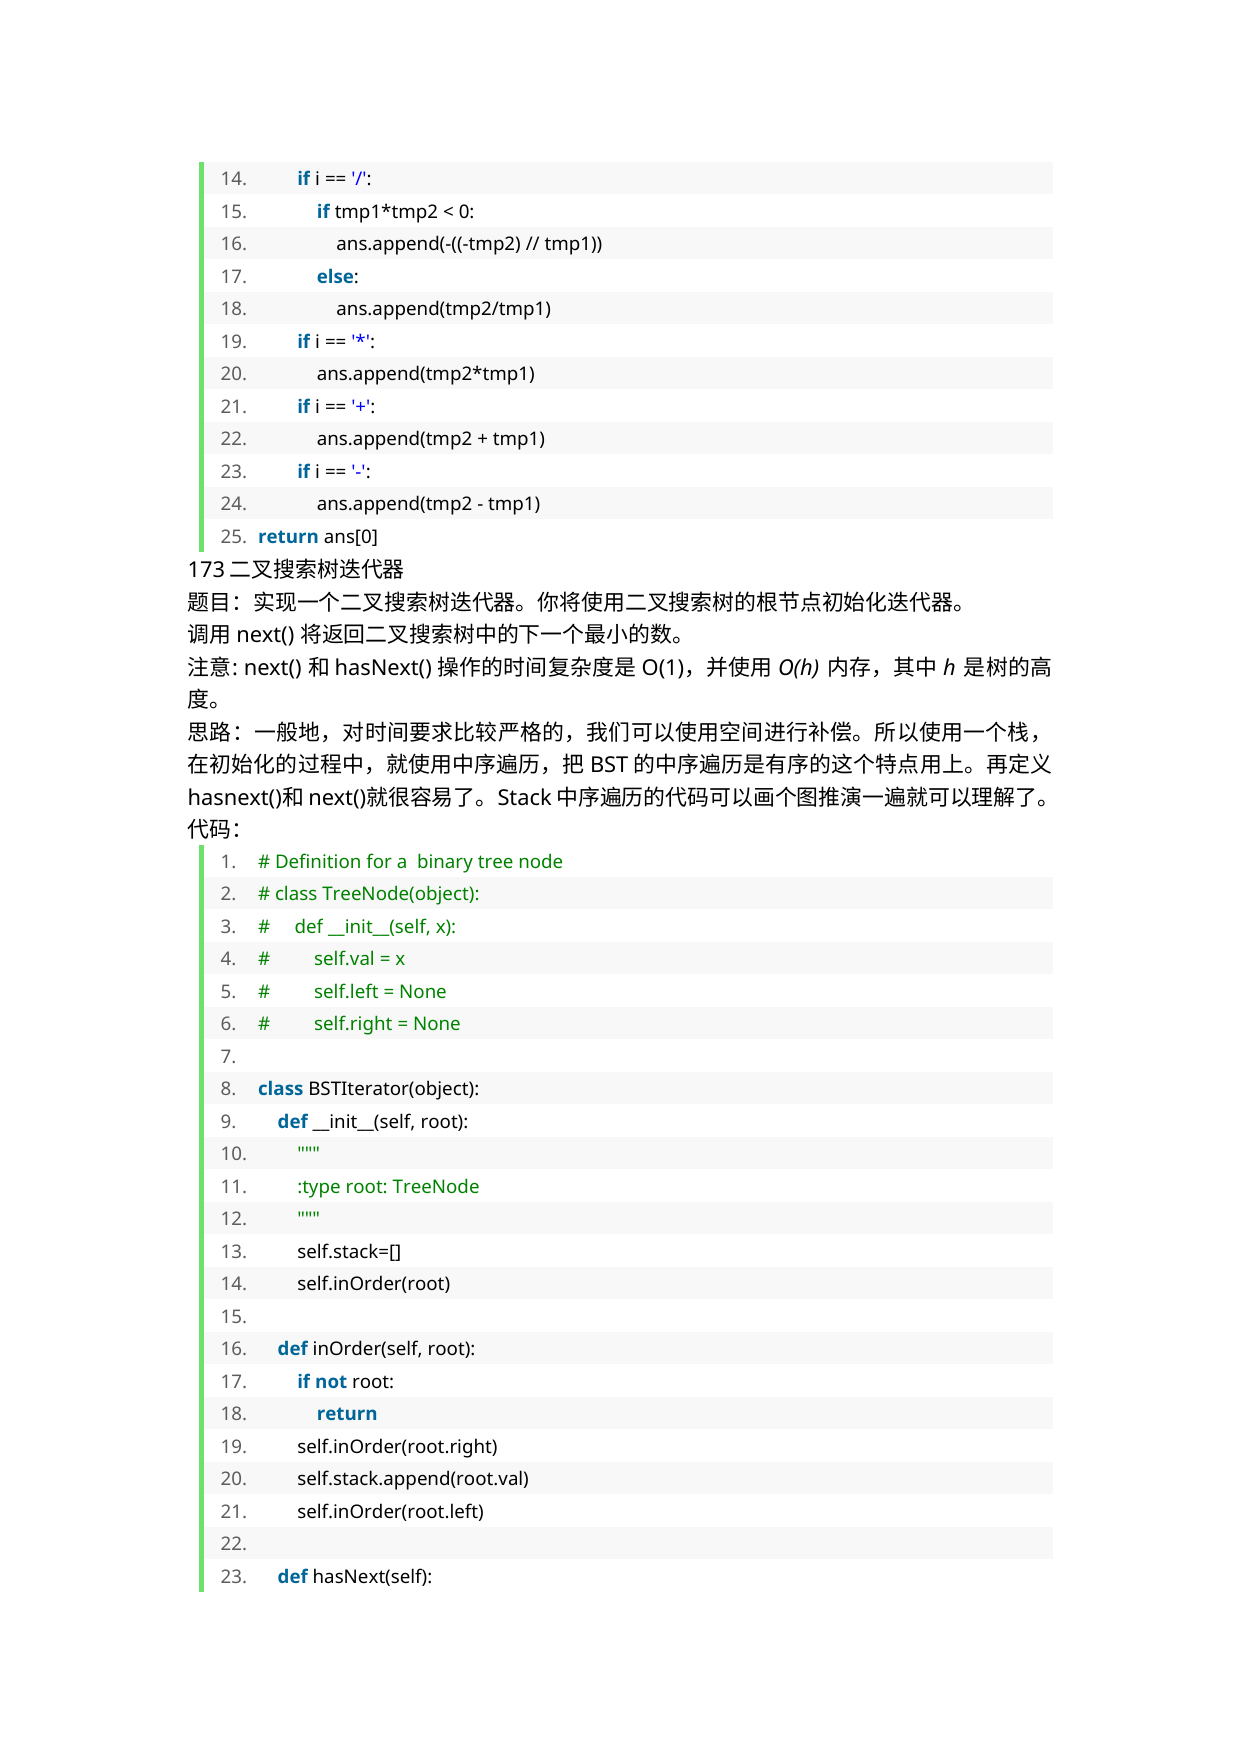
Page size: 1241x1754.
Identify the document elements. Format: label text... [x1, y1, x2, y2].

text 题目：实现一个二叉搜索树迭代器。你将使用二叉搜索树的根节点初始化迭代器。 [187, 584, 1053, 617]
text 代码： [187, 812, 1053, 844]
text 173二叉搜索树迭代器 [187, 552, 1053, 584]
list # Definition for a binary tree node [199, 844, 1053, 877]
list class BSTIterator(object): [204, 1072, 1053, 1104]
list def inOrder(self, root): [204, 1332, 1053, 1364]
list # self.left = None [204, 974, 1053, 1007]
list """ [204, 1202, 1053, 1234]
list """ [204, 1137, 1053, 1169]
list if not root: [204, 1364, 1053, 1397]
list if i == '-': [204, 454, 1053, 487]
list else: [204, 259, 1053, 292]
list return [204, 1397, 1053, 1429]
list ans.append(tmp2 - tmp1) [204, 487, 1053, 519]
list self.inOrder(root.left) [204, 1494, 1053, 1527]
list # self.right = None [204, 1007, 1053, 1039]
list :type root: TreeNode [204, 1169, 1053, 1202]
text 调用 next() 将返回二叉搜索树中的下一个最小的数。 [187, 617, 1053, 649]
list self.stack.append(root.val) [204, 1462, 1053, 1494]
list if i == '*': [204, 324, 1053, 357]
text 思路：一般地，对时间要求比较严格的，我们可以使用空间进行补偿。所以使用一个栈，在初始化的过程中，就使用中序遍历，把BST的中序遍历是有序的这个特点用上。再定义hasnext()和next()就很容易了。Stack中序遍历的代码可以画个图推演一遍就可以理解了。 [187, 714, 1053, 812]
list if i == '/': [204, 162, 1053, 194]
list ans.append(tmp2 + tmp1) [204, 422, 1053, 454]
list self.inOrder(root) [204, 1267, 1053, 1299]
list ans.append(-((-tmp2) // tmp1)) [204, 227, 1053, 259]
list if tmp1*tmp2 < 0: [204, 194, 1053, 227]
list ans.append(tmp2*tmp1) [204, 357, 1053, 389]
list def __init__(self, root): [204, 1104, 1053, 1137]
list ans.append(tmp2/tmp1) [204, 292, 1053, 324]
list # class TreeNode(object): [204, 877, 1053, 909]
list def hasNext(self): [204, 1559, 1053, 1592]
text 注意: next() 和hasNext() 操作的时间复杂度是O(1)，并使用 O(h) 内存，其中 h 是树的高度。 [187, 649, 1053, 714]
list # def __init__(self, x): [204, 909, 1053, 942]
list if i == '+': [204, 389, 1053, 422]
list self.inOrder(root.right) [204, 1429, 1053, 1462]
list # self.val = x [204, 942, 1053, 974]
list self.stack=[] [204, 1234, 1053, 1267]
list return ans[0] [204, 519, 1053, 552]
